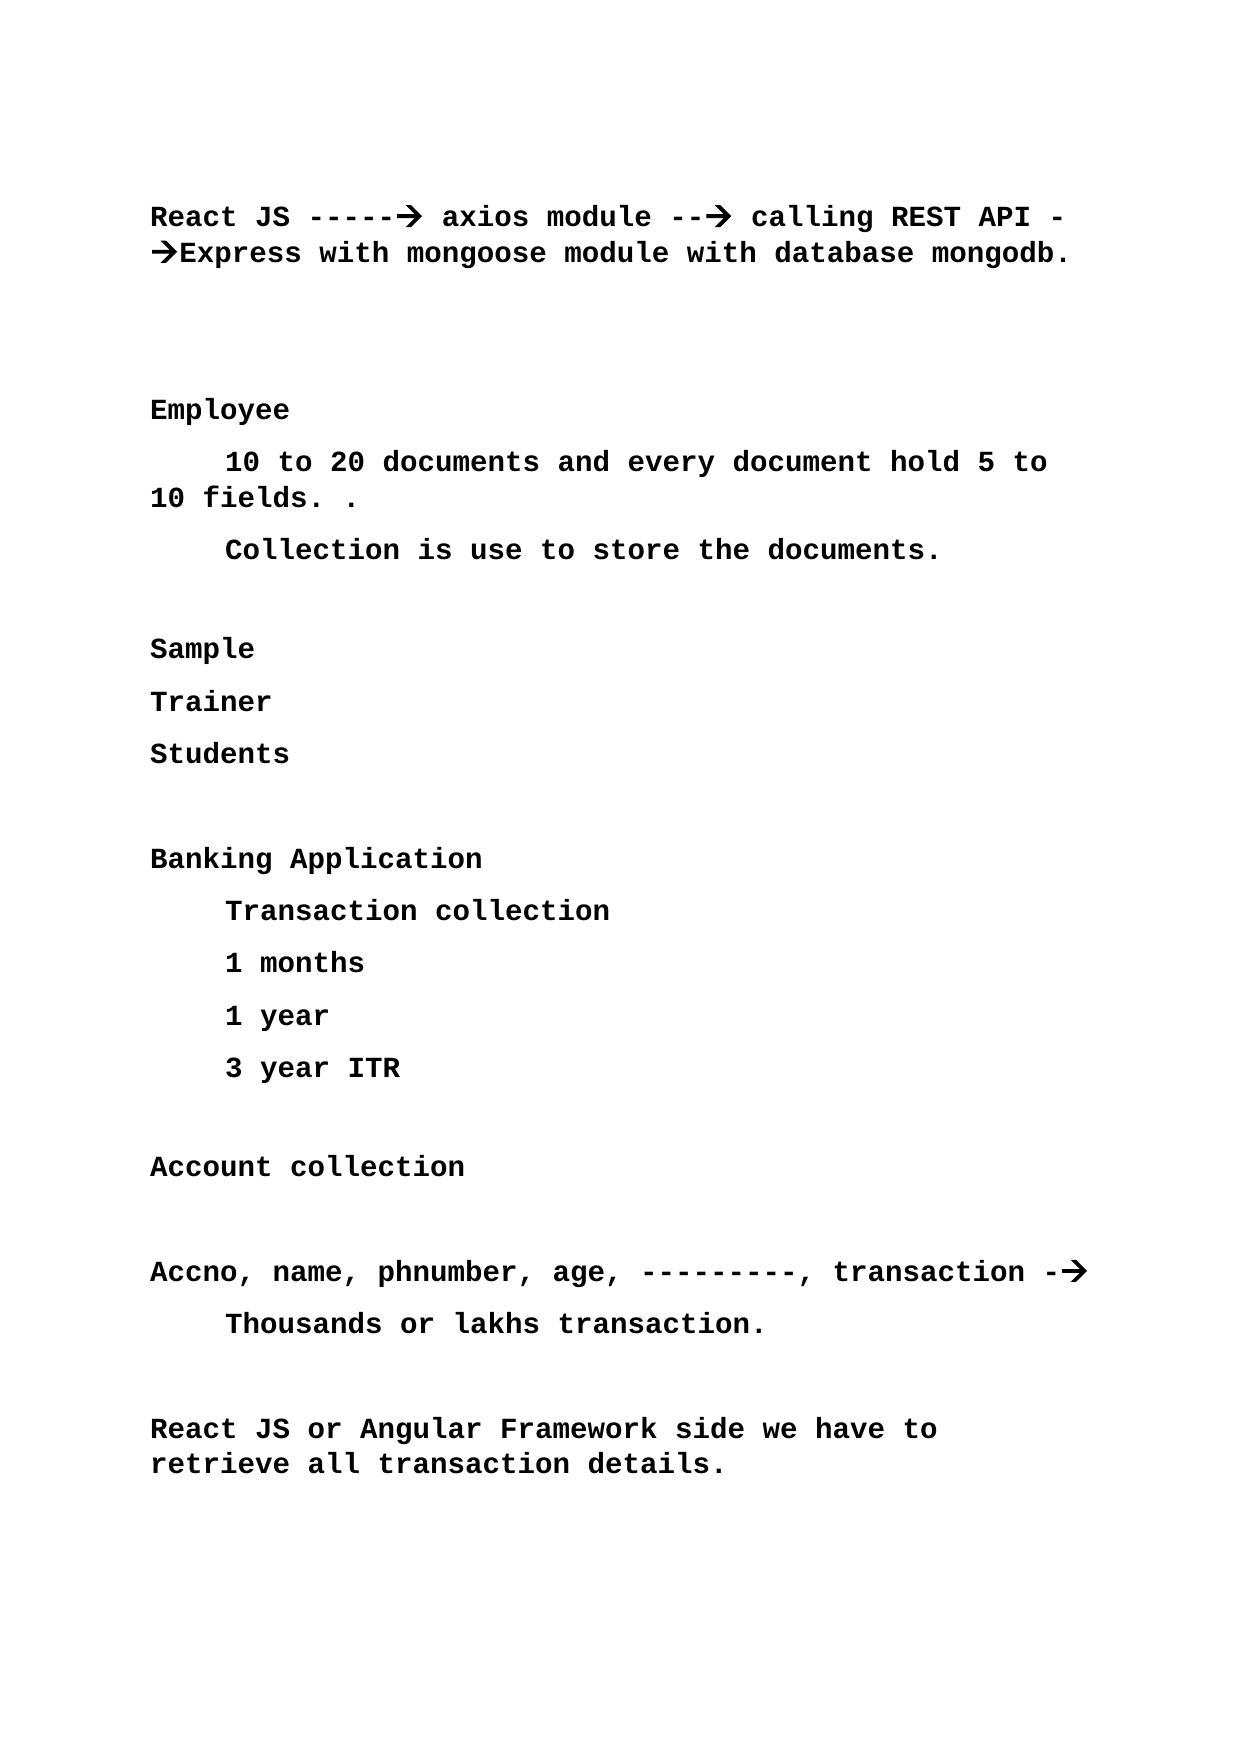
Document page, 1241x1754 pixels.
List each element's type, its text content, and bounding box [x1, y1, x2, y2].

text Trainer [150, 687, 1090, 720]
text Accno, name, phnumber, age, ---------, transaction - [150, 1257, 1090, 1290]
text React JS ----- axios module -- calling REST API -Express with mongoose module with database mongodb. [150, 202, 1090, 271]
text React JS or Angular Framework side we have to retrieve all transaction details. [150, 1414, 1090, 1483]
text Transaction collection [150, 896, 1090, 929]
text Collection is use to store the documents. [150, 535, 1090, 568]
text Employee [150, 395, 1090, 428]
text 1 months [150, 948, 1090, 981]
text Banking Application [150, 844, 1090, 877]
text 10 to 20 documents and every document hold 5 to 10 fields. . [150, 447, 1090, 516]
text 3 year ITR [150, 1053, 1090, 1086]
text 1 year [150, 1001, 1090, 1034]
text Thousands or lakhs transaction. [150, 1309, 1090, 1342]
text Account collection [150, 1152, 1090, 1186]
text Sample [150, 634, 1090, 668]
text Students [150, 739, 1090, 772]
